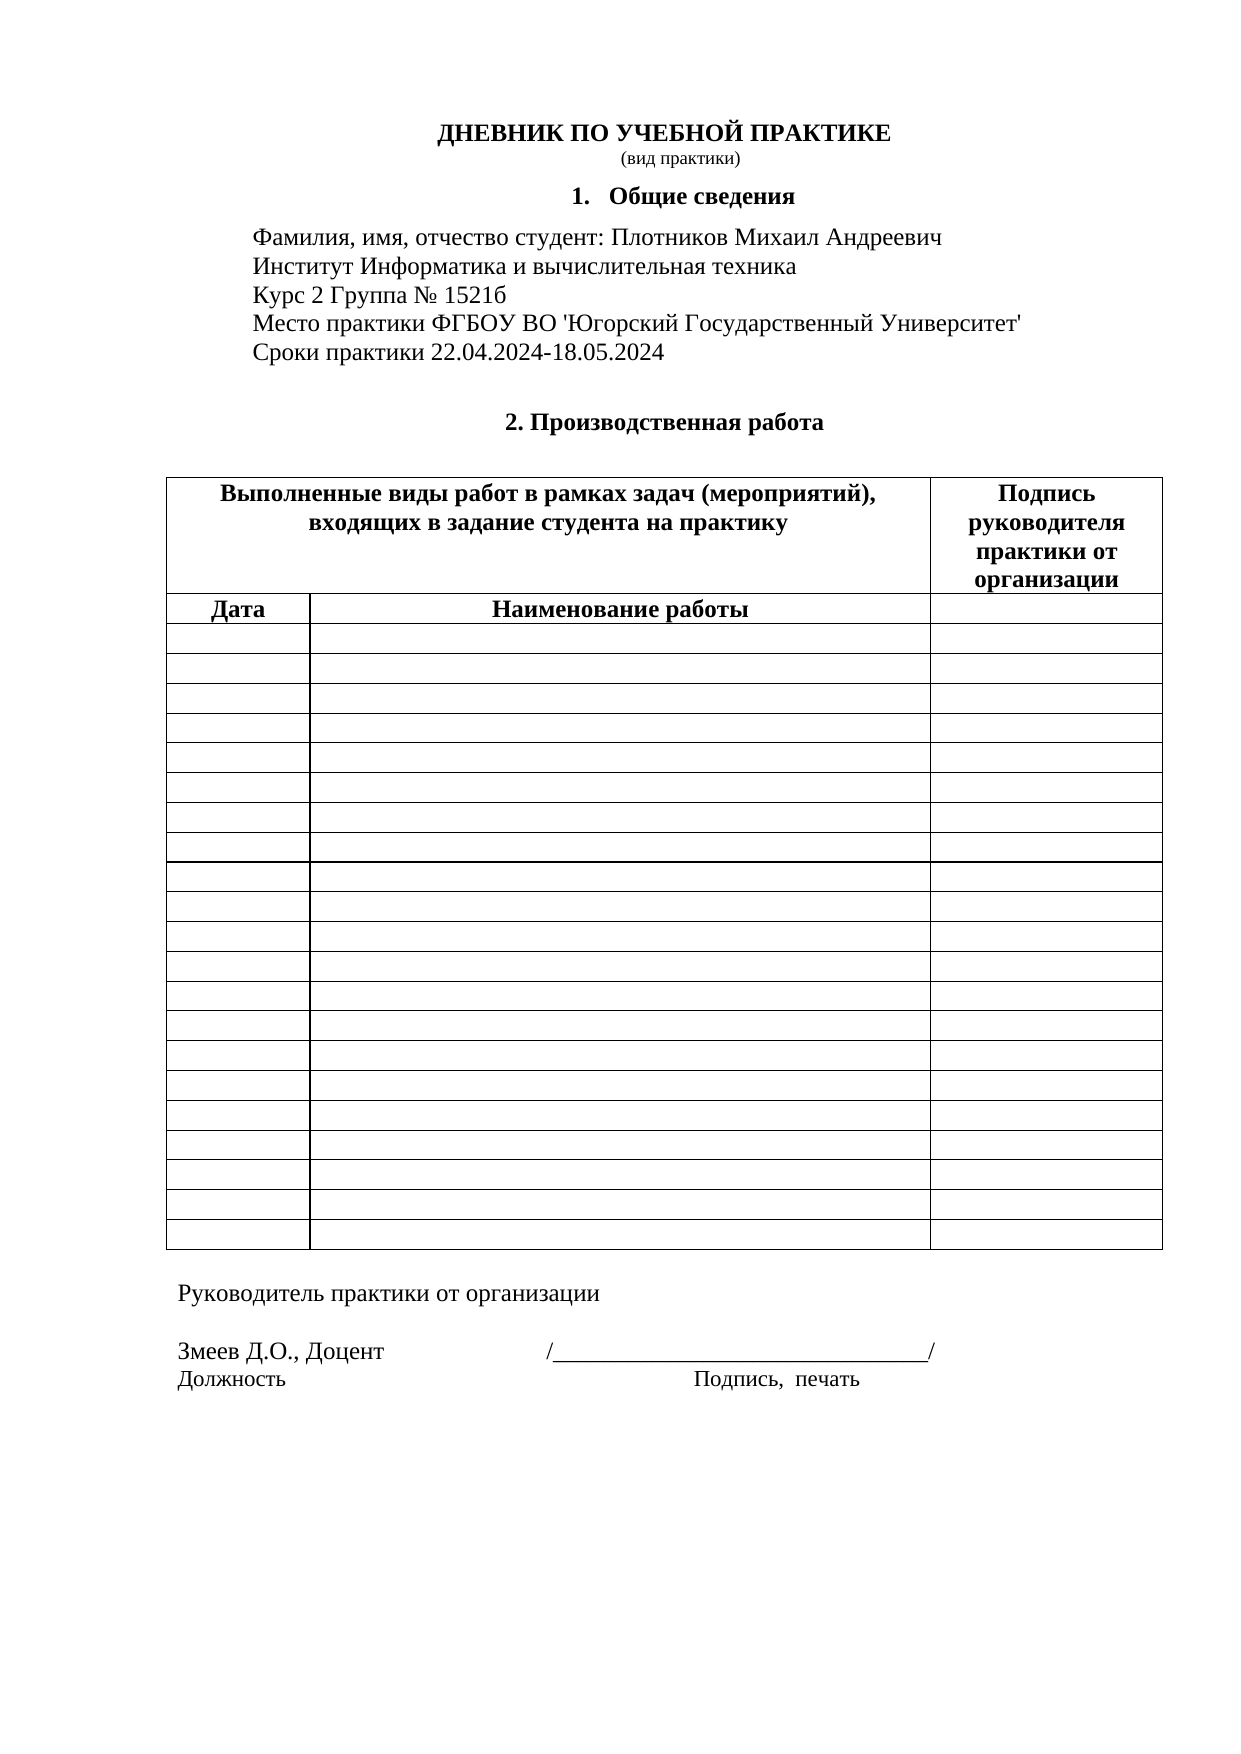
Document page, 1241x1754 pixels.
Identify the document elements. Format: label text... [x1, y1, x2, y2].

table_cell [311, 1011, 930, 1040]
text (вид практики) [177, 147, 1152, 168]
text Место практики ФГБОУ ВО 'Югорский Государственный Университет' [252, 308, 1152, 337]
text Руководитель практики от организации [177, 1278, 1152, 1307]
list Общие сведения [215, 181, 1152, 210]
text ДНЕВНИК ПО УЧЕБНОЙ ПРАКТИКЕ [177, 118, 1152, 147]
table_cell [167, 922, 309, 951]
table_cell [931, 684, 1162, 712]
table_cell [931, 1041, 1162, 1070]
table_cell [931, 952, 1162, 981]
table_header Подпись руководителя практики от организации [931, 478, 1162, 593]
table_cell [931, 1011, 1162, 1040]
table_cell Дата [167, 594, 309, 623]
table_cell [167, 952, 309, 981]
table_cell [311, 982, 930, 1010]
table_cell [311, 743, 930, 772]
table_cell [931, 982, 1162, 1010]
table_cell [311, 952, 930, 981]
table_cell [311, 684, 930, 712]
table_cell [931, 892, 1162, 921]
text Институт Информатика и вычислительная техника [252, 251, 1152, 280]
table_cell [931, 1131, 1162, 1159]
table_cell [167, 1131, 309, 1159]
table_cell [167, 1071, 309, 1100]
table_cell [311, 1160, 930, 1189]
table_cell [931, 922, 1162, 951]
text Фамилия, имя, отчество студент: Плотников Михаил Андреевич [252, 222, 1152, 251]
table_cell [167, 833, 309, 861]
table_cell [311, 1041, 930, 1070]
table_cell [311, 1101, 930, 1129]
table_cell [167, 773, 309, 802]
text Курс 2 Группа № 1521б [252, 280, 1152, 308]
table_cell [167, 1220, 309, 1249]
table_cell [167, 1190, 309, 1219]
table_header Выполненные виды работ в рамках задач (мероприятий), входящих в задание студента на практику [167, 478, 930, 593]
table_cell [311, 1190, 930, 1219]
table_cell [931, 714, 1162, 742]
table_cell [167, 624, 309, 653]
table_cell [311, 654, 930, 683]
table_cell [167, 863, 309, 891]
table_cell [167, 892, 309, 921]
table_cell [931, 1220, 1162, 1249]
table_cell [931, 803, 1162, 832]
text Должность Подпись, печать [177, 1365, 1152, 1391]
table_cell [311, 803, 930, 832]
table_cell [931, 773, 1162, 802]
table_cell [311, 892, 930, 921]
table_cell [167, 982, 309, 1010]
table_cell Наименование работы [311, 594, 930, 623]
table_cell [167, 1101, 309, 1129]
table_cell [311, 833, 930, 861]
table_cell [931, 743, 1162, 772]
table_cell [931, 833, 1162, 861]
table_cell [931, 594, 1162, 623]
table_cell [931, 654, 1162, 683]
table_cell [311, 624, 930, 653]
text Змеев Д.О., Доцент /______________________________/ [177, 1336, 1152, 1365]
table_cell [167, 654, 309, 683]
table_cell [167, 803, 309, 832]
table_cell [311, 1220, 930, 1249]
table_cell [311, 1131, 930, 1159]
table_cell [167, 1011, 309, 1040]
table_cell [167, 743, 309, 772]
table_cell [931, 1160, 1162, 1189]
table_cell [931, 863, 1162, 891]
table_cell [931, 1101, 1162, 1129]
table_cell [167, 1041, 309, 1070]
table_cell [167, 684, 309, 712]
table_cell [311, 863, 930, 891]
table_cell [167, 714, 309, 742]
table_cell [311, 1071, 930, 1100]
text 2. Производственная работа [177, 407, 1152, 436]
table_cell [311, 922, 930, 951]
table_cell [311, 714, 930, 742]
table_cell [311, 773, 930, 802]
table_cell [167, 1160, 309, 1189]
table_cell [931, 1071, 1162, 1100]
table_cell [931, 1190, 1162, 1219]
text Сроки практики 22.04.2024-18.05.2024 [252, 337, 1152, 366]
table_cell [931, 624, 1162, 653]
